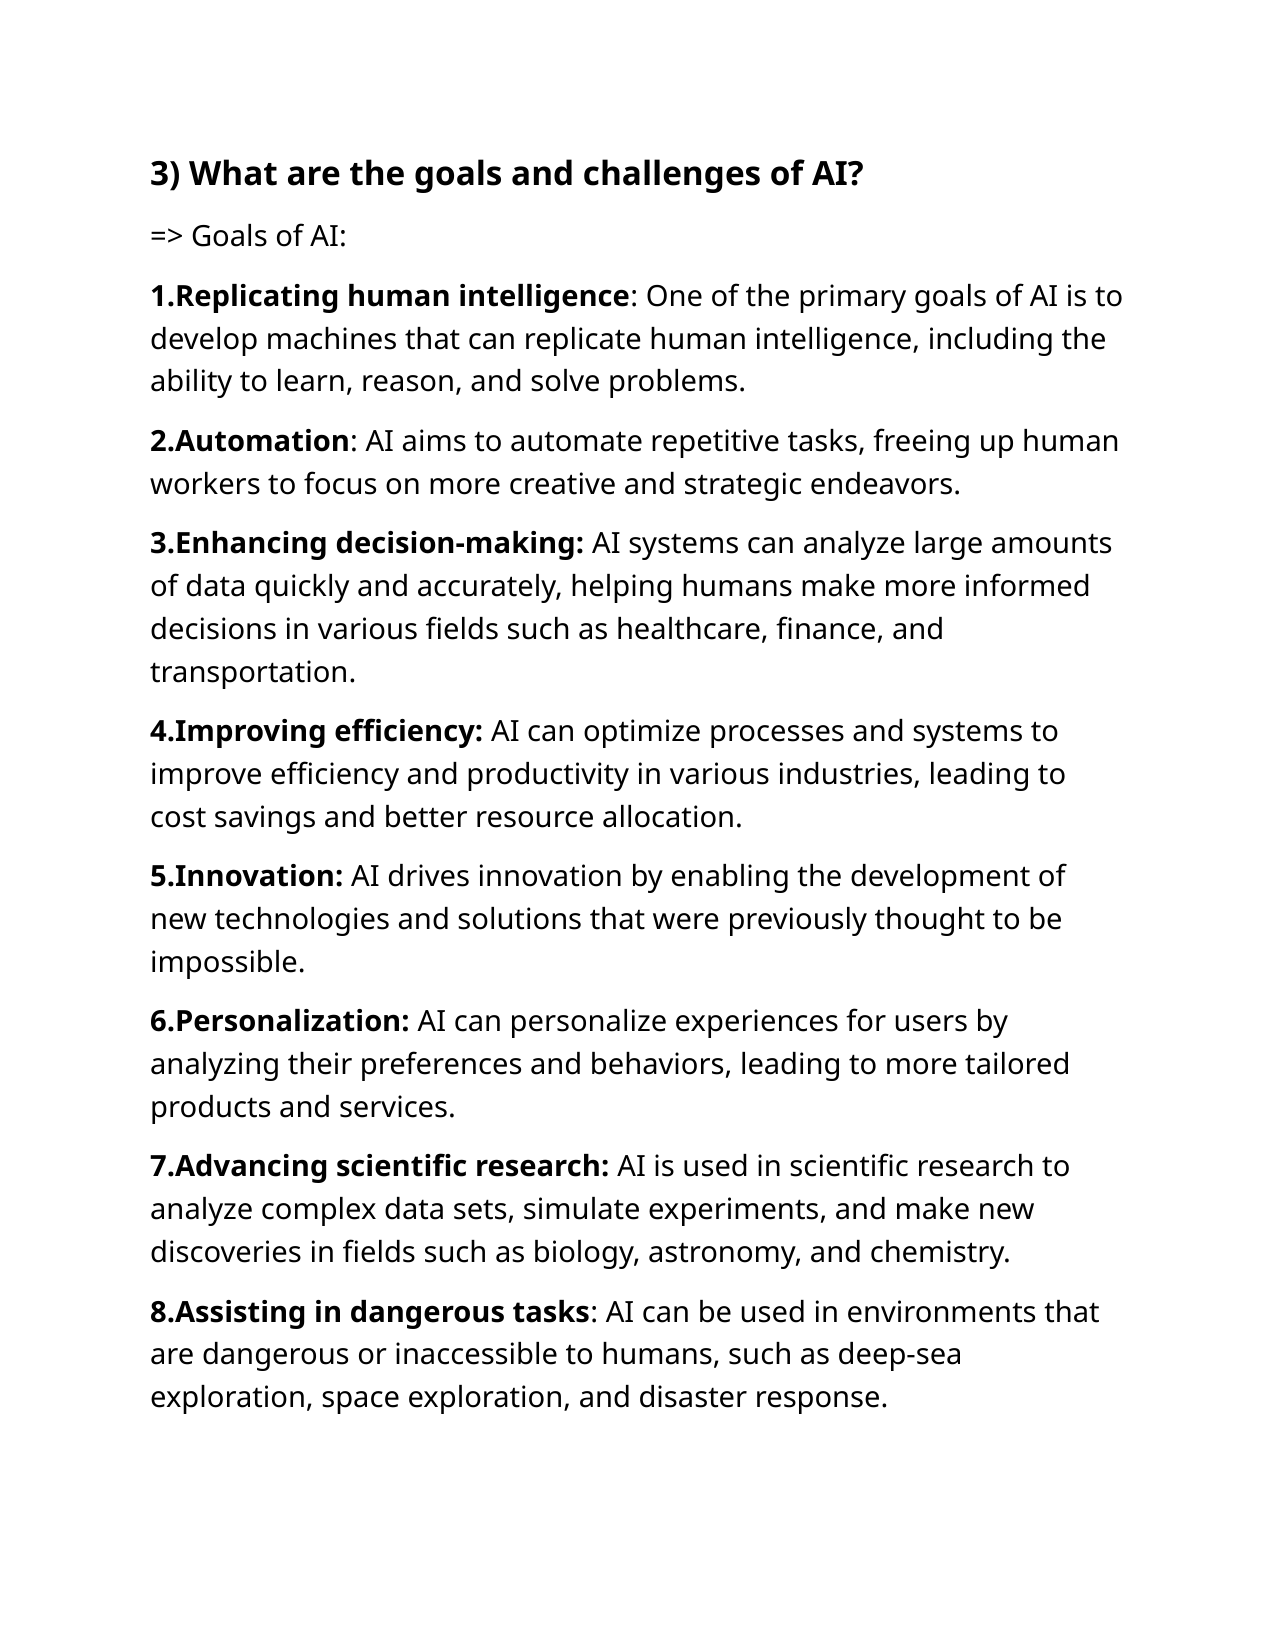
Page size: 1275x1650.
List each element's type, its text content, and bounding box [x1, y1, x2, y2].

text 4.Improving efficiency: AI can optimize processes and systems to improve efficiency and productivity in various industries, leading to cost savings and better resource allocation. [150, 710, 1125, 836]
text 3.Enhancing decision-making: AI systems can analyze large amounts of data quickly and accurately, helping humans make more informed decisions in various fields such as healthcare, finance, and transportation. [150, 522, 1125, 691]
text 7.Advancing scientific research: AI is used in scientific research to analyze complex data sets, simulate experiments, and make new discoveries in fields such as biology, astronomy, and chemistry. [150, 1146, 1125, 1271]
text 3) What are the goals and challenges of AI? [150, 150, 1125, 195]
text 1.Replicating human intelligence: One of the primary goals of AI is to develop machines that can replicate human intelligence, including the ability to learn, reason, and solve problems. [150, 275, 1125, 400]
text 2.Automation: AI aims to automate repetitive tasks, freeing up human workers to focus on more creative and strategic endeavors. [150, 420, 1125, 503]
text 6.Personalization: AI can personalize experiences for users by analyzing their preferences and behaviors, leading to more tailored products and services. [150, 1001, 1125, 1126]
text => Goals of AI: [150, 216, 1125, 255]
text 8.Assisting in dangerous tasks: AI can be used in environments that are dangerous or inaccessible to humans, such as deep-sea exploration, space exploration, and disaster response. [150, 1291, 1125, 1416]
text 5.Innovation: AI drives innovation by enabling the development of new technologies and solutions that were previously thought to be impossible. [150, 856, 1125, 981]
